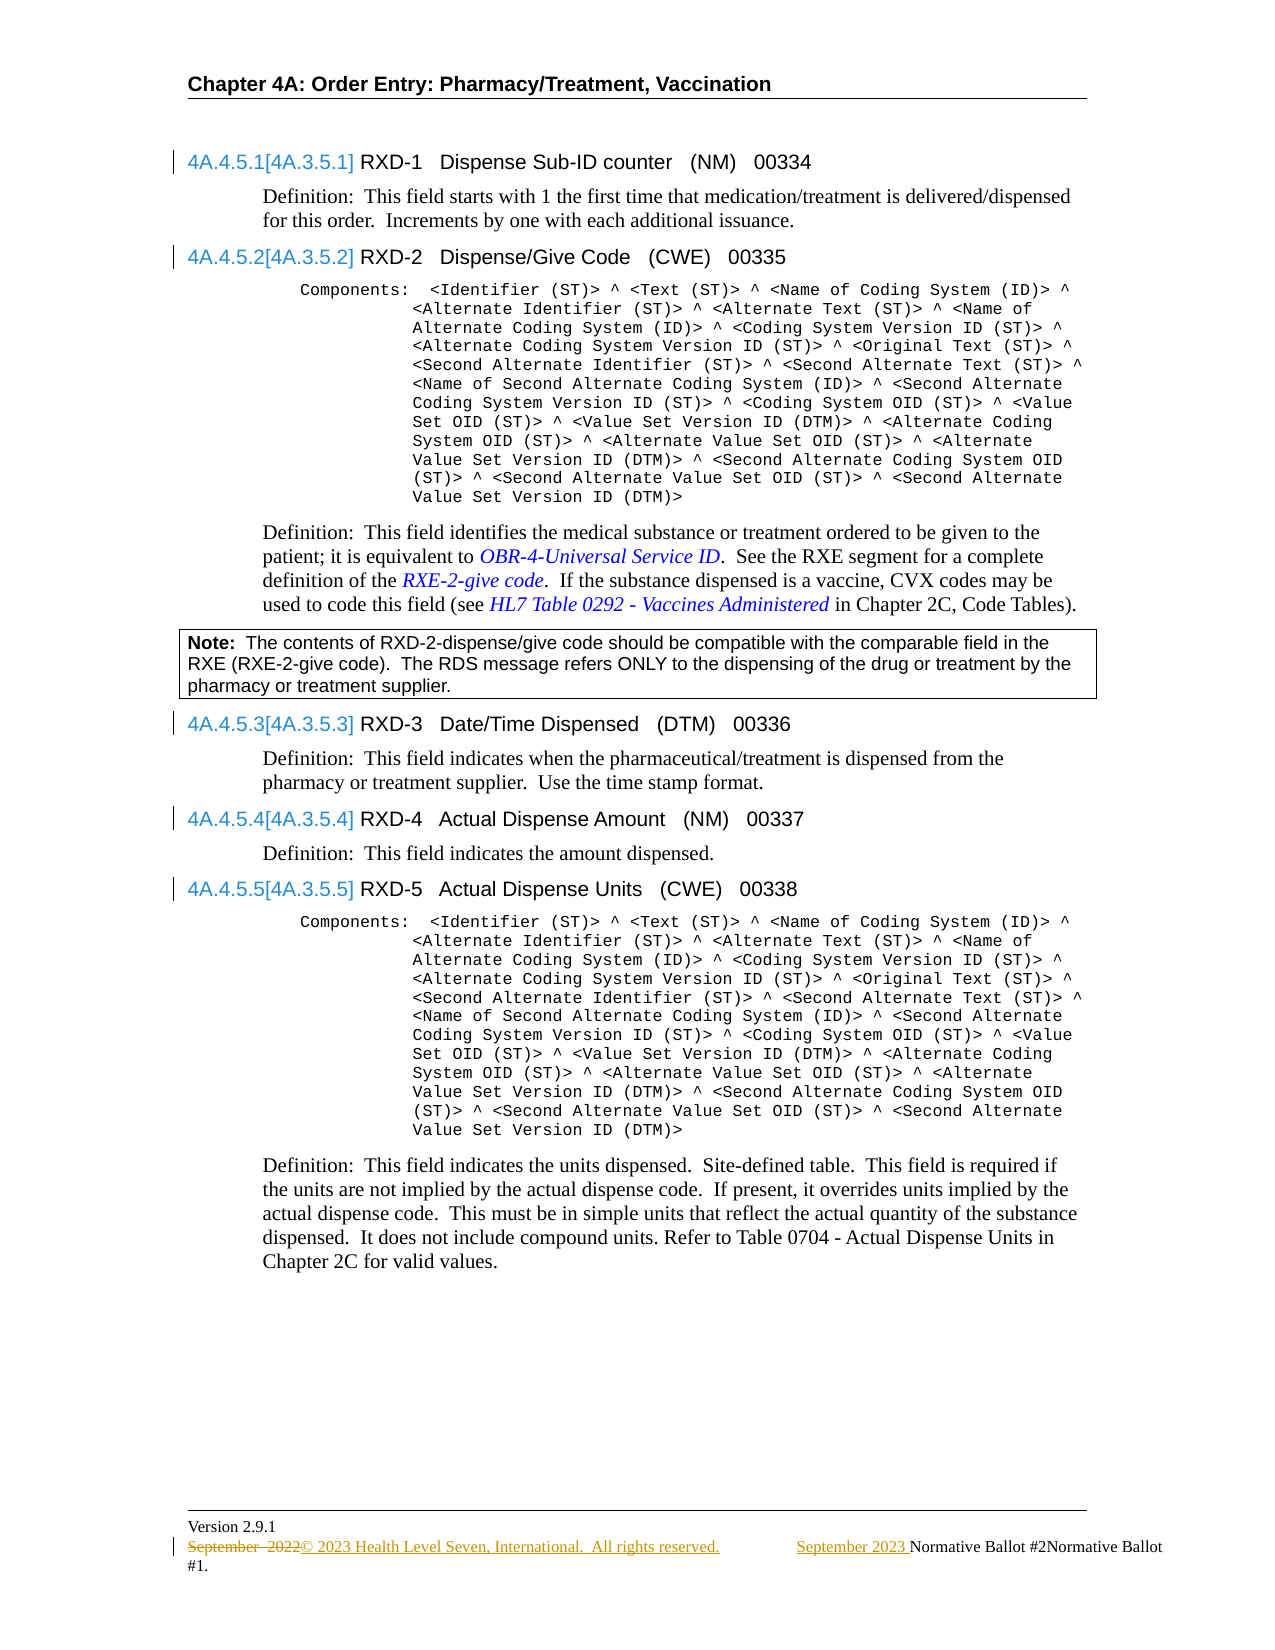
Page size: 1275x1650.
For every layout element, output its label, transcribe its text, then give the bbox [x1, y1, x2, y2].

subtitle RXD-4 Actual Dispense Amount (NM) 00337 [187, 806, 1087, 830]
text Components: <Identifier (ST)> ^ <Text (ST)> ^ <Name of Coding System (ID)> ^ <Alternate Identifier (ST)> ^ <Alternate Text (ST)> ^ <Name of Alternate Coding System (ID)> ^ <Coding System Version ID (ST)> ^ <Alternate Coding System Version ID (ST)> ^ <Original Text (ST)> ^ <Second Alternate Identifier (ST)> ^ <Second Alternate Text (ST)> ^ <Name of Second Alternate Coding System (ID)> ^ <Second Alternate Coding System Version ID (ST)> ^ <Coding System OID (ST)> ^ <Value Set OID (ST)> ^ <Value Set Version ID (DTM)> ^ <Alternate Coding System OID (ST)> ^ <Alternate Value Set OID (ST)> ^ <Alternate Value Set Version ID (DTM)> ^ <Second Alternate Coding System OID (ST)> ^ <Second Alternate Value Set OID (ST)> ^ <Second Alternate Value Set Version ID (DTM)> [300, 281, 1087, 508]
subtitle RXD-1 Dispense Sub-ID counter (NM) 00334 [187, 150, 1087, 174]
text Components: <Identifier (ST)> ^ <Text (ST)> ^ <Name of Coding System (ID)> ^ <Alternate Identifier (ST)> ^ <Alternate Text (ST)> ^ <Name of Alternate Coding System (ID)> ^ <Coding System Version ID (ST)> ^ <Alternate Coding System Version ID (ST)> ^ <Original Text (ST)> ^ <Second Alternate Identifier (ST)> ^ <Second Alternate Text (ST)> ^ <Name of Second Alternate Coding System (ID)> ^ <Second Alternate Coding System Version ID (ST)> ^ <Coding System OID (ST)> ^ <Value Set OID (ST)> ^ <Value Set Version ID (DTM)> ^ <Alternate Coding System OID (ST)> ^ <Alternate Value Set OID (ST)> ^ <Alternate Value Set Version ID (DTM)> ^ <Second Alternate Coding System OID (ST)> ^ <Second Alternate Value Set OID (ST)> ^ <Second Alternate Value Set Version ID (DTM)> [300, 914, 1087, 1140]
text Definition: This field starts with 1 the first time that medication/treatment is delivered/dispensed for this order. Increments by one with each additional issuance. [262, 184, 1087, 232]
subtitle RXD-2 Dispense/Give Code (CWE) 00335 [187, 245, 1087, 269]
subtitle RXD-5 Actual Dispense Units (CWE) 00338 [187, 877, 1087, 901]
text Definition: This field indicates when the pharmaceutical/treatment is dispensed from the pharmacy or treatment supplier. Use the time stamp format. [262, 746, 1087, 794]
text Definition: This field indicates the amount dispensed. [262, 841, 1087, 865]
subtitle RXD-3 Date/Time Dispensed (DTM) 00336 [187, 711, 1087, 735]
text Note: The contents of RXD-2-dispense/give code should be compatible with the comparable field in the RXE (RXE-2-give code). The RDS message refers ONLY to the dispensing of the drug or treatment by the pharmacy or treatment supplier. [180, 630, 1096, 698]
text Definition: This field identifies the medical substance or treatment ordered to be given to the patient; it is equivalent to OBR-4-Universal Service ID. See the RXE segment for a complete definition of the RXE-2-give code. If the substance dispensed is a vaccine, CVX codes may be used to code this field (see HL7 Table 0292 - Vaccines Administered in Chapter 2C, Code Tables). [262, 520, 1087, 616]
text Definition: This field indicates the units dispensed. Site-defined table. This field is required if the units are not implied by the actual dispense code. If present, it overrides units implied by the actual dispense code. This must be in simple units that reflect the actual quantity of the substance dispensed. It does not include compound units. Refer to Table 0704 - Actual Dispense Units in Chapter 2C for valid values. [262, 1152, 1087, 1273]
